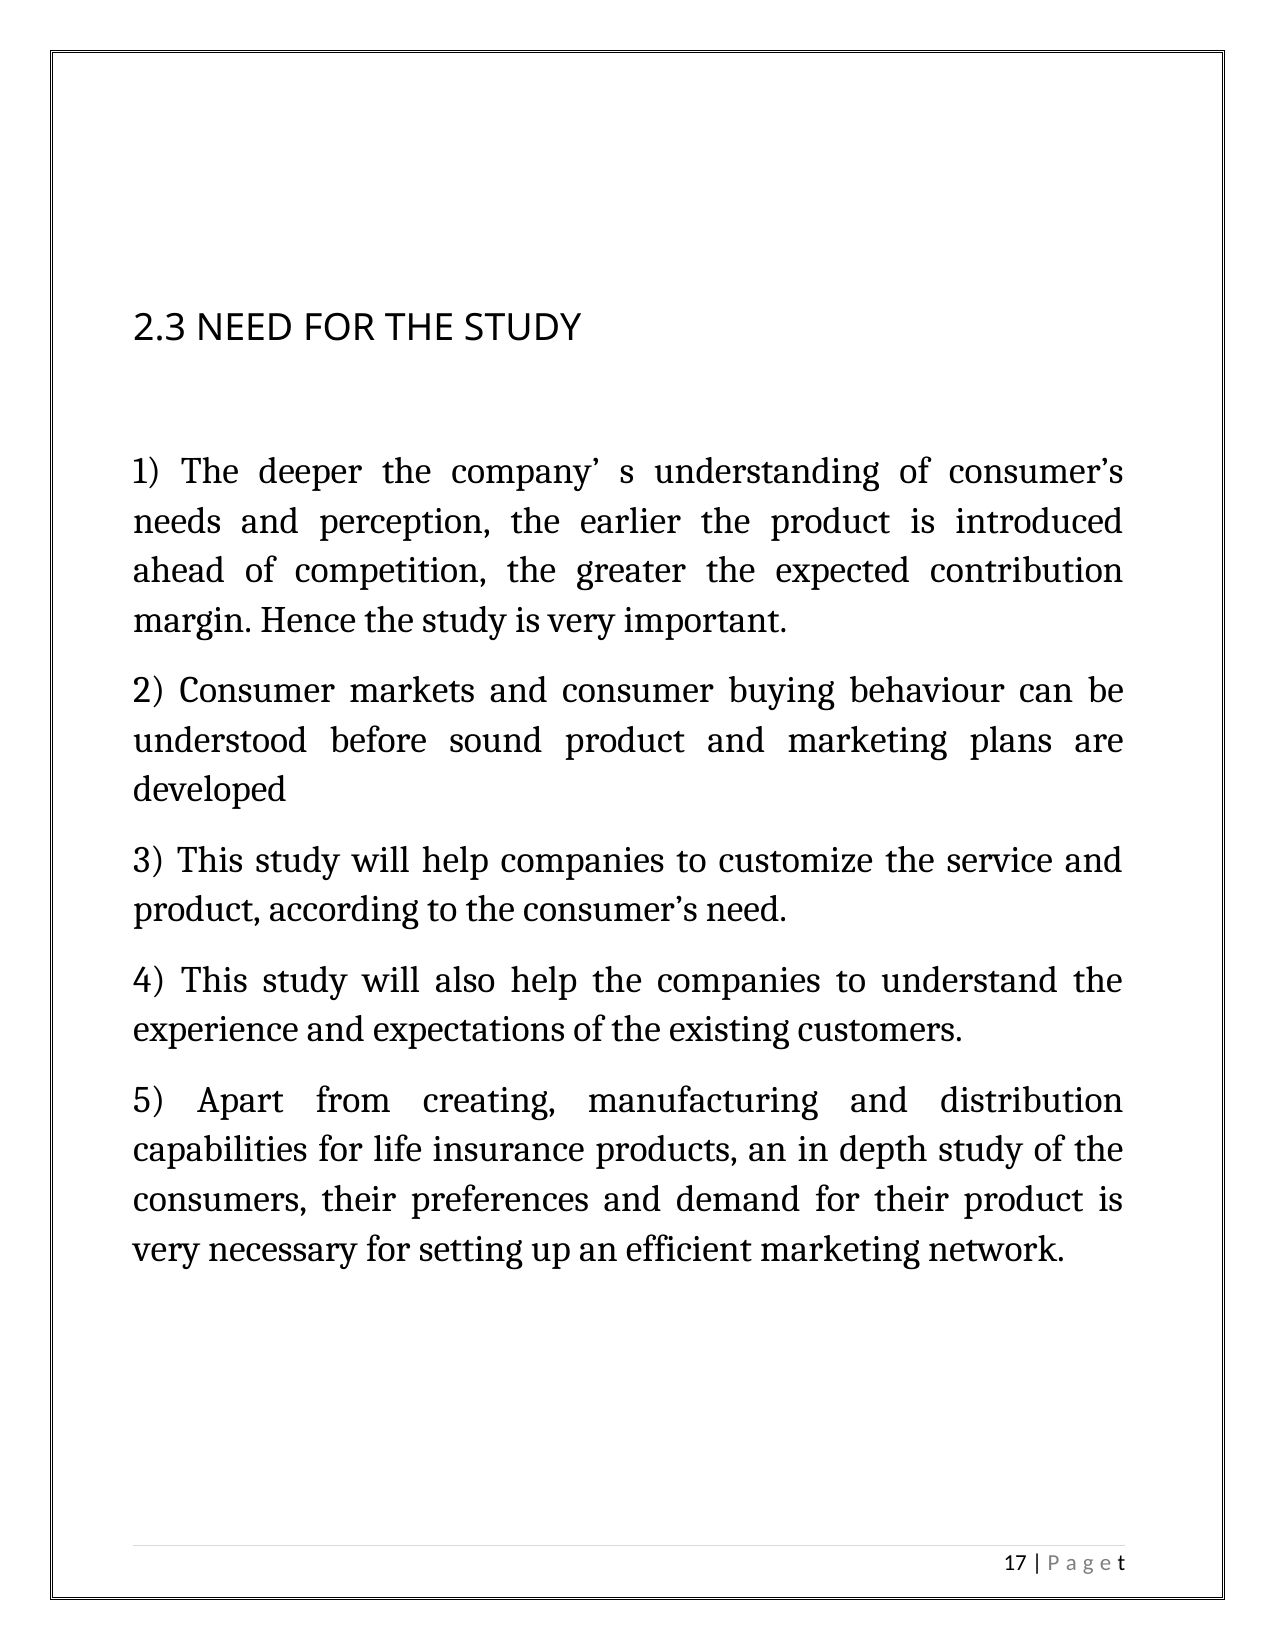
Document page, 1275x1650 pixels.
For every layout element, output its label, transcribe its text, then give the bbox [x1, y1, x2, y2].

text 5) Apart from creating, manufacturing and distribution capabilities for life insurance products, an in depth study of the consumers, their preferences and demand for their product is very necessary for setting up an efficient marketing network. [133, 1078, 1125, 1270]
text 2.3 NEED FOR THE STUDY [133, 300, 1125, 351]
text 2) Consumer markets and consumer buying behaviour can be understood before sound product and marketing plans are developed [133, 669, 1125, 811]
text 4) This study will also help the companies to understand the experience and expectations of the existing customers. [133, 958, 1125, 1051]
text 3) This study will help companies to customize the service and product, according to the consumer’s need. [133, 838, 1125, 931]
text 1) The deeper the company’ s understanding of consumer’s needs and perception, the earlier the product is introduced ahead of competition, the greater the expected contribution margin. Hence the study is very important. [133, 450, 1125, 642]
